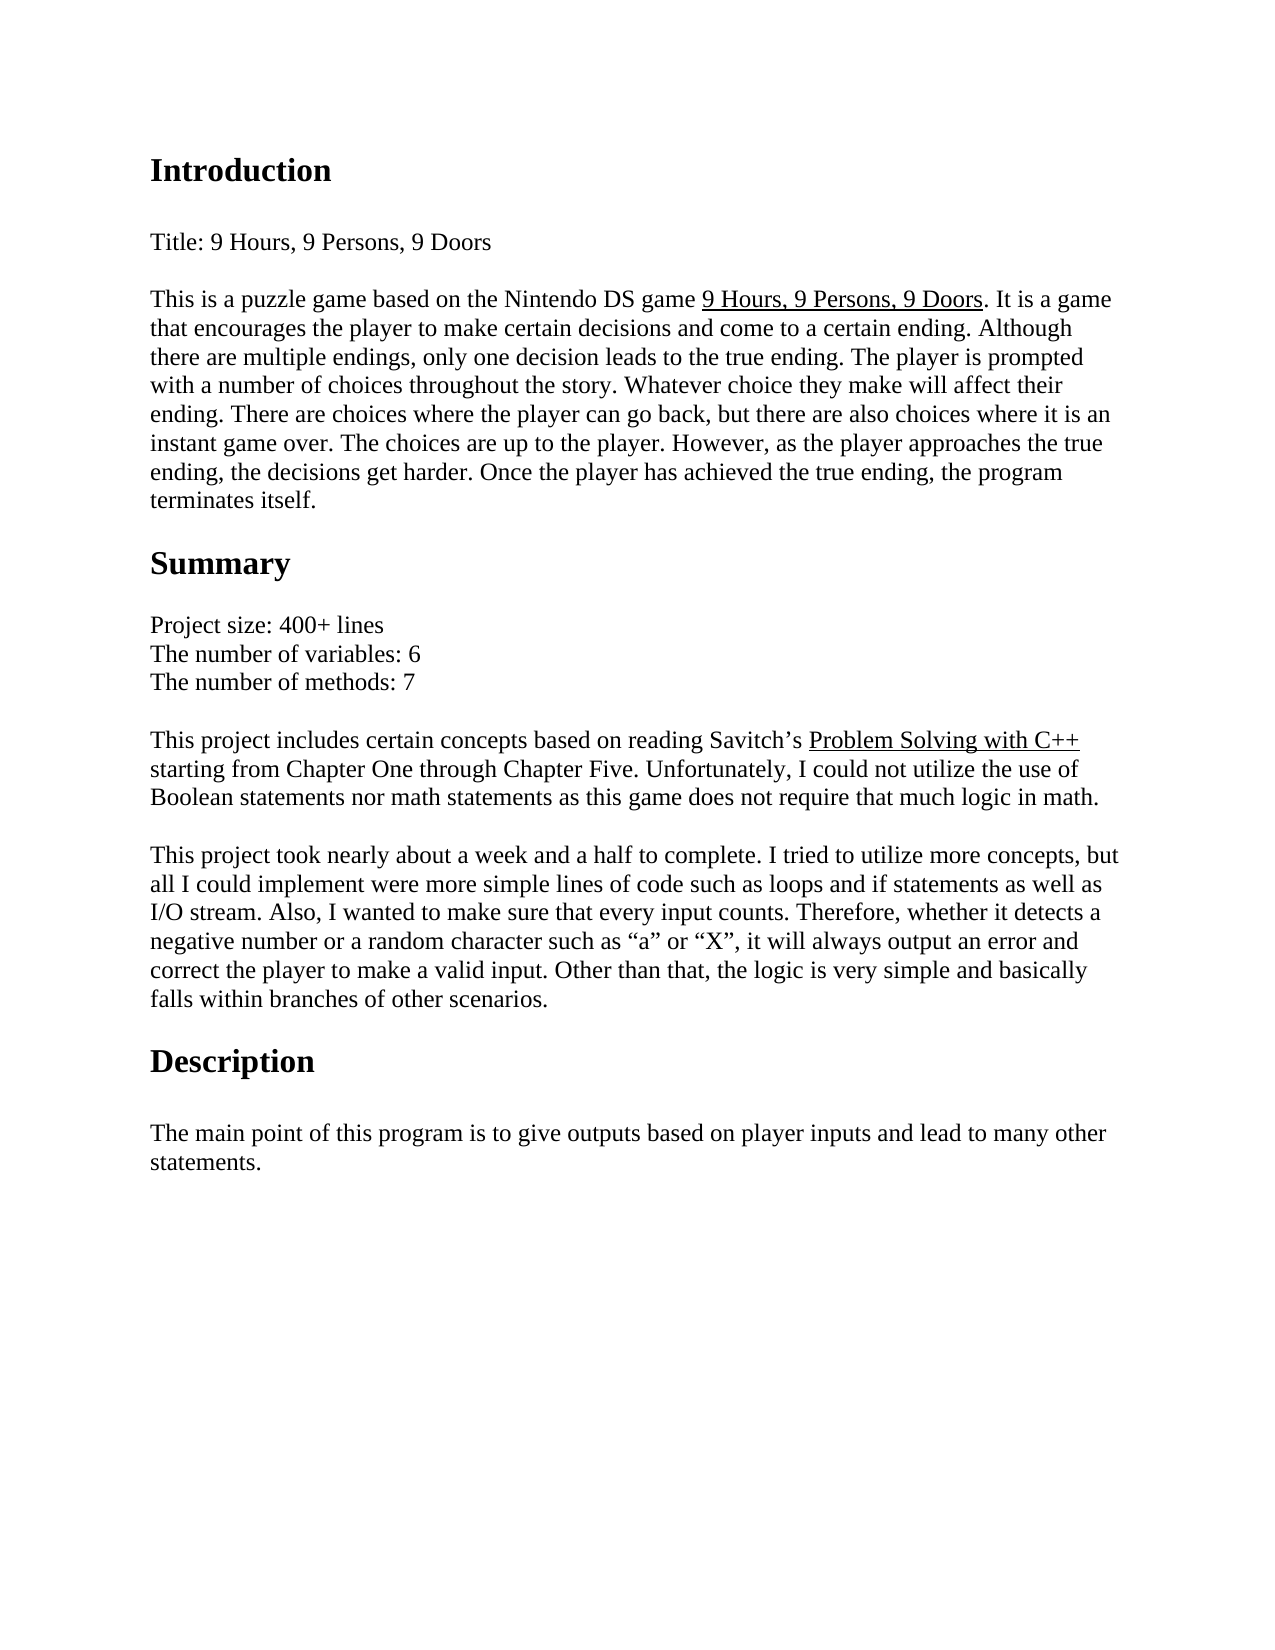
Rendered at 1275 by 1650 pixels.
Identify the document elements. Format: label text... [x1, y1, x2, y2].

text This is a puzzle game based on the Nintendo DS game 9 Hours, 9 Persons, 9 Doors. It is a game that encourages the player to make certain decisions and come to a certain ending. Although there are multiple endings, only one decision leads to the true ending. The player is prompted with a number of choices throughout the story. Whatever choice they make will affect their ending. There are choices where the player can go back, but there are also choices where it is an instant game over. The choices are up to the player. However, as the player approaches the true ending, the decisions get harder. Once the player has achieved the true ending, the program terminates itself. [150, 284, 1125, 514]
text This project includes certain concepts based on reading Savitch’s Problem Solving with C++ starting from Chapter One through Chapter Five. Unfortunately, I could not utilize the use of Boolean statements nor math statements as this game does not require that much logic in math. [150, 725, 1125, 811]
text The main point of this program is to give outputs based on player inputs and lead to many other statements. [150, 1118, 1125, 1175]
text Summary [150, 543, 1125, 581]
text Introduction [150, 150, 1125, 188]
text Description [150, 1041, 1125, 1079]
text Title: 9 Hours, 9 Persons, 9 Doors [150, 227, 1125, 255]
text The number of variables: 6 [150, 639, 1125, 667]
text The number of methods: 7 [150, 667, 1125, 696]
text This project took nearly about a week and a half to complete. I tried to utilize more concepts, but all I could implement were more simple lines of code such as loops and if statements as well as I/O stream. Also, I wanted to make sure that every input counts. Therefore, whether it detects a negative number or a random character such as “a” or “X”, it will always output an error and correct the player to make a valid input. Other than that, the logic is very simple and basically falls within branches of other scenarios. [150, 840, 1125, 1012]
text Project size: 400+ lines [150, 610, 1125, 639]
